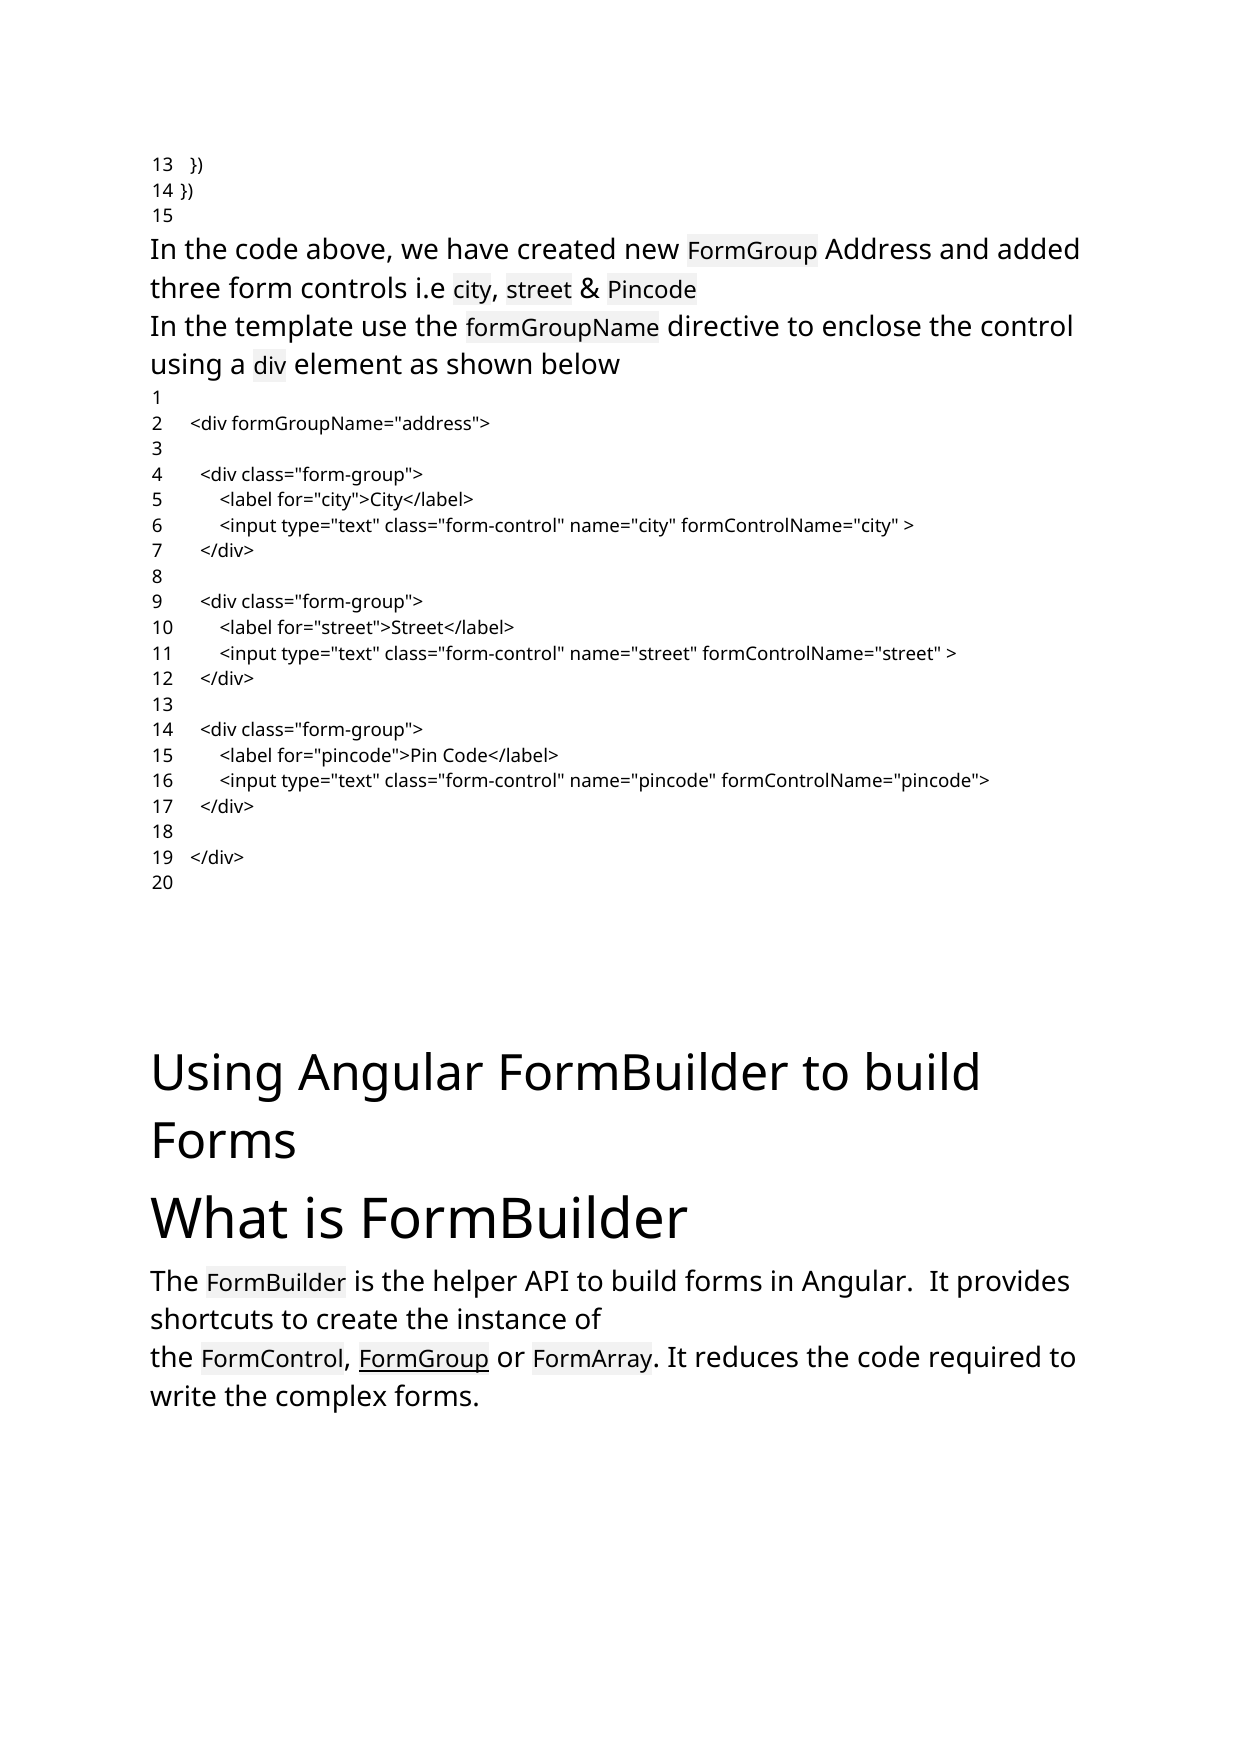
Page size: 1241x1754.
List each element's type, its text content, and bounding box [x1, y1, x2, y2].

subtitle Using Angular FormBuilder to build Forms [150, 1037, 1090, 1173]
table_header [179, 150, 1090, 230]
text In the template use the formGroupName directive to enclose the control using a div element as shown below [150, 306, 1090, 383]
table_header <div formGroupName="address"> <div class="form-group"> <label for="city">City</label> <input type="text" class="form-control" name="city" formControlName="city" > </div> <div class="form-group"> <label for="street">Street</label> <input type="text" class="form-control" name="street" formControlName="street" > </div> <div class="form-group"> <label for="pincode">Pin Code</label> <input type="text" class="form-control" name="pincode" formControlName="pincode"> </div> </div> [179, 383, 1090, 897]
text In the code above, we have created new FormGroup Address and added three form controls i.e city, street & Pincode [150, 230, 1090, 306]
table_header 1 2 3 4 5 6 7 8 9 10 11 12 13 14 15 16 17 18 19 20 [150, 383, 179, 897]
subtitle What is FormBuilder [150, 1178, 1090, 1255]
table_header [150, 150, 179, 230]
text The FormBuilder is the helper API to build forms in Angular. It provides shortcuts to create the instance of the FormControl, FormGroup or FormArray. It reduces the code required to write the complex forms. [150, 1261, 1090, 1414]
